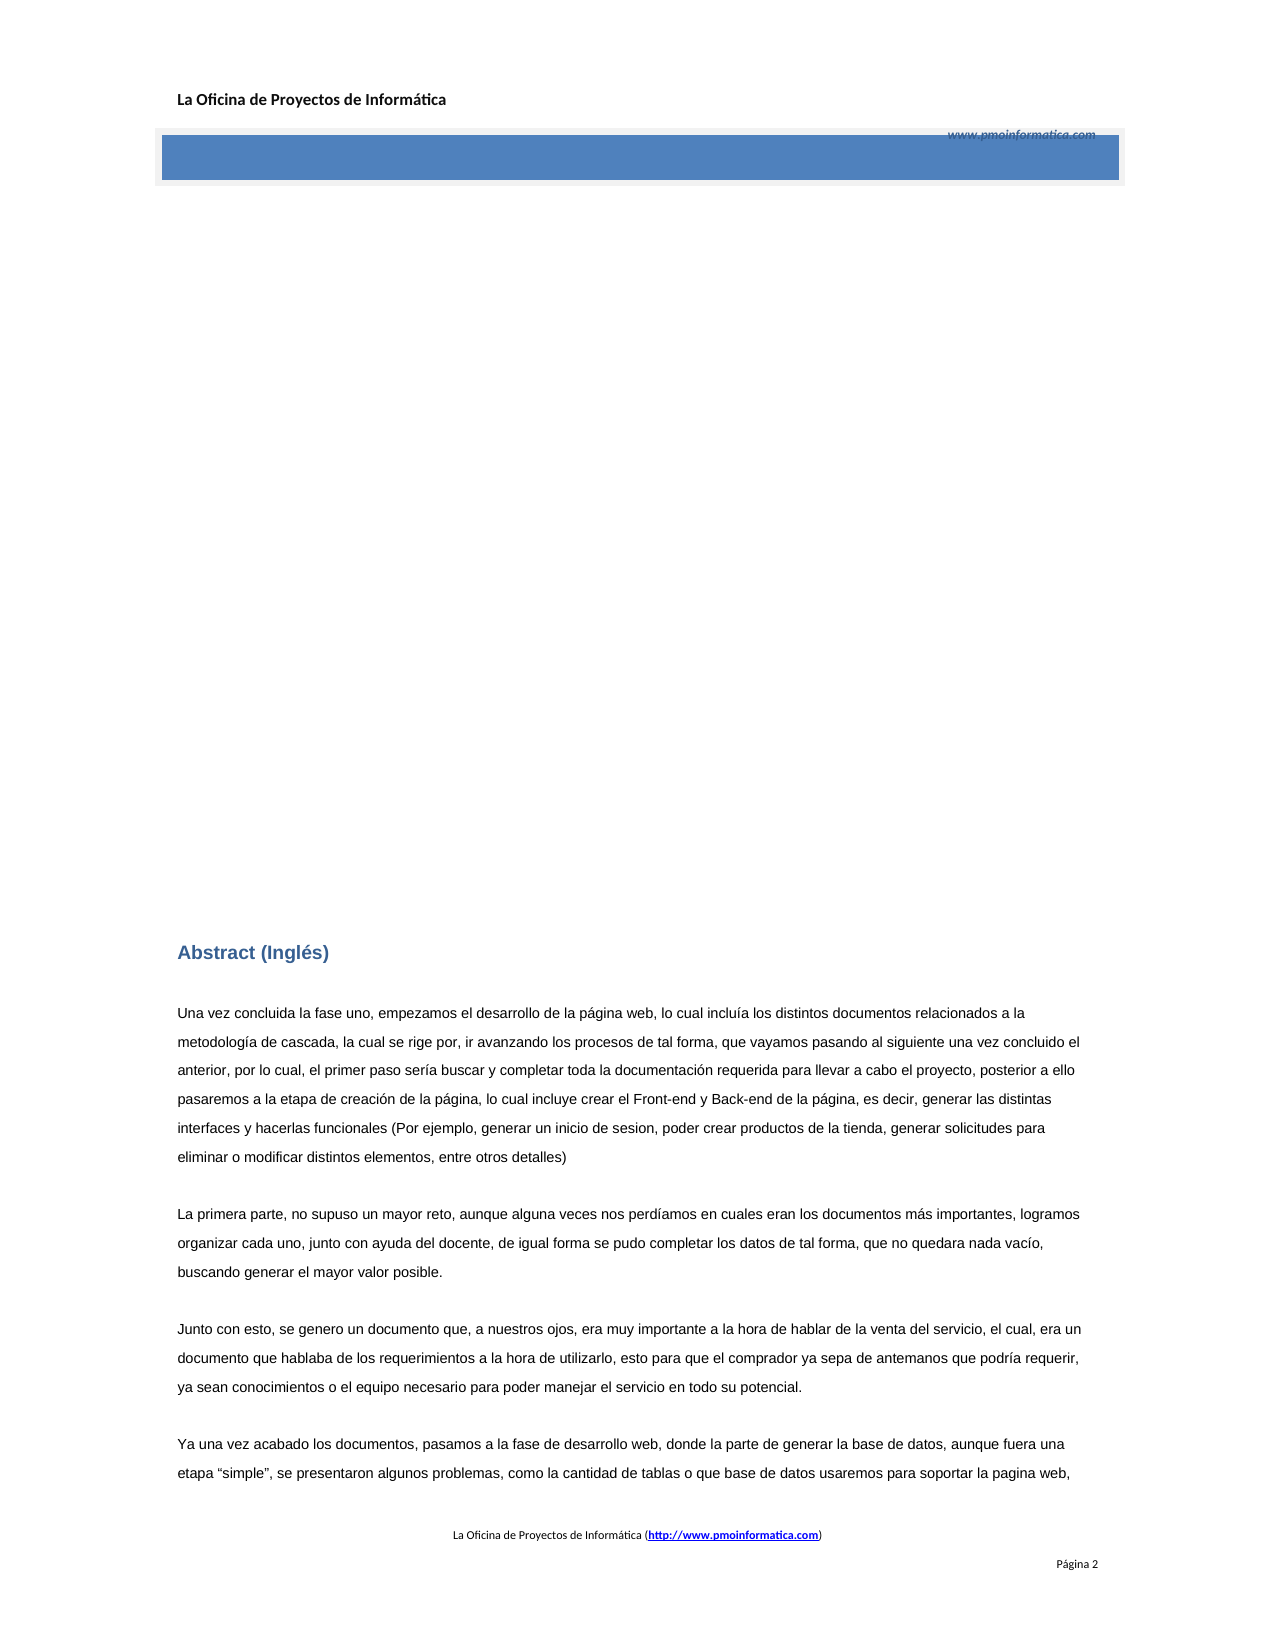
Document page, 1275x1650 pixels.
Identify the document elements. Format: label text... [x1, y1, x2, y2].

text Abstract (Inglés) [177, 926, 1098, 964]
text La primera parte, no supuso un mayor reto, aunque alguna veces nos perdíamos en cuales eran los documentos más importantes, logramos organizar cada uno, junto con ayuda del docente, de igual forma se pudo completar los datos de tal forma, que no quedara nada vacío, buscando generar el mayor valor posible. [177, 1194, 1098, 1280]
text Junto con esto, se genero un documento que, a nuestros ojos, era muy importante a la hora de hablar de la venta del servicio, el cual, era un documento que hablaba de los requerimientos a la hora de utilizarlo, esto para que el comprador ya sepa de antemanos que podría requerir, ya sean conocimientos o el equipo necesario para poder manejar el servicio en todo su potencial. [177, 1309, 1098, 1395]
